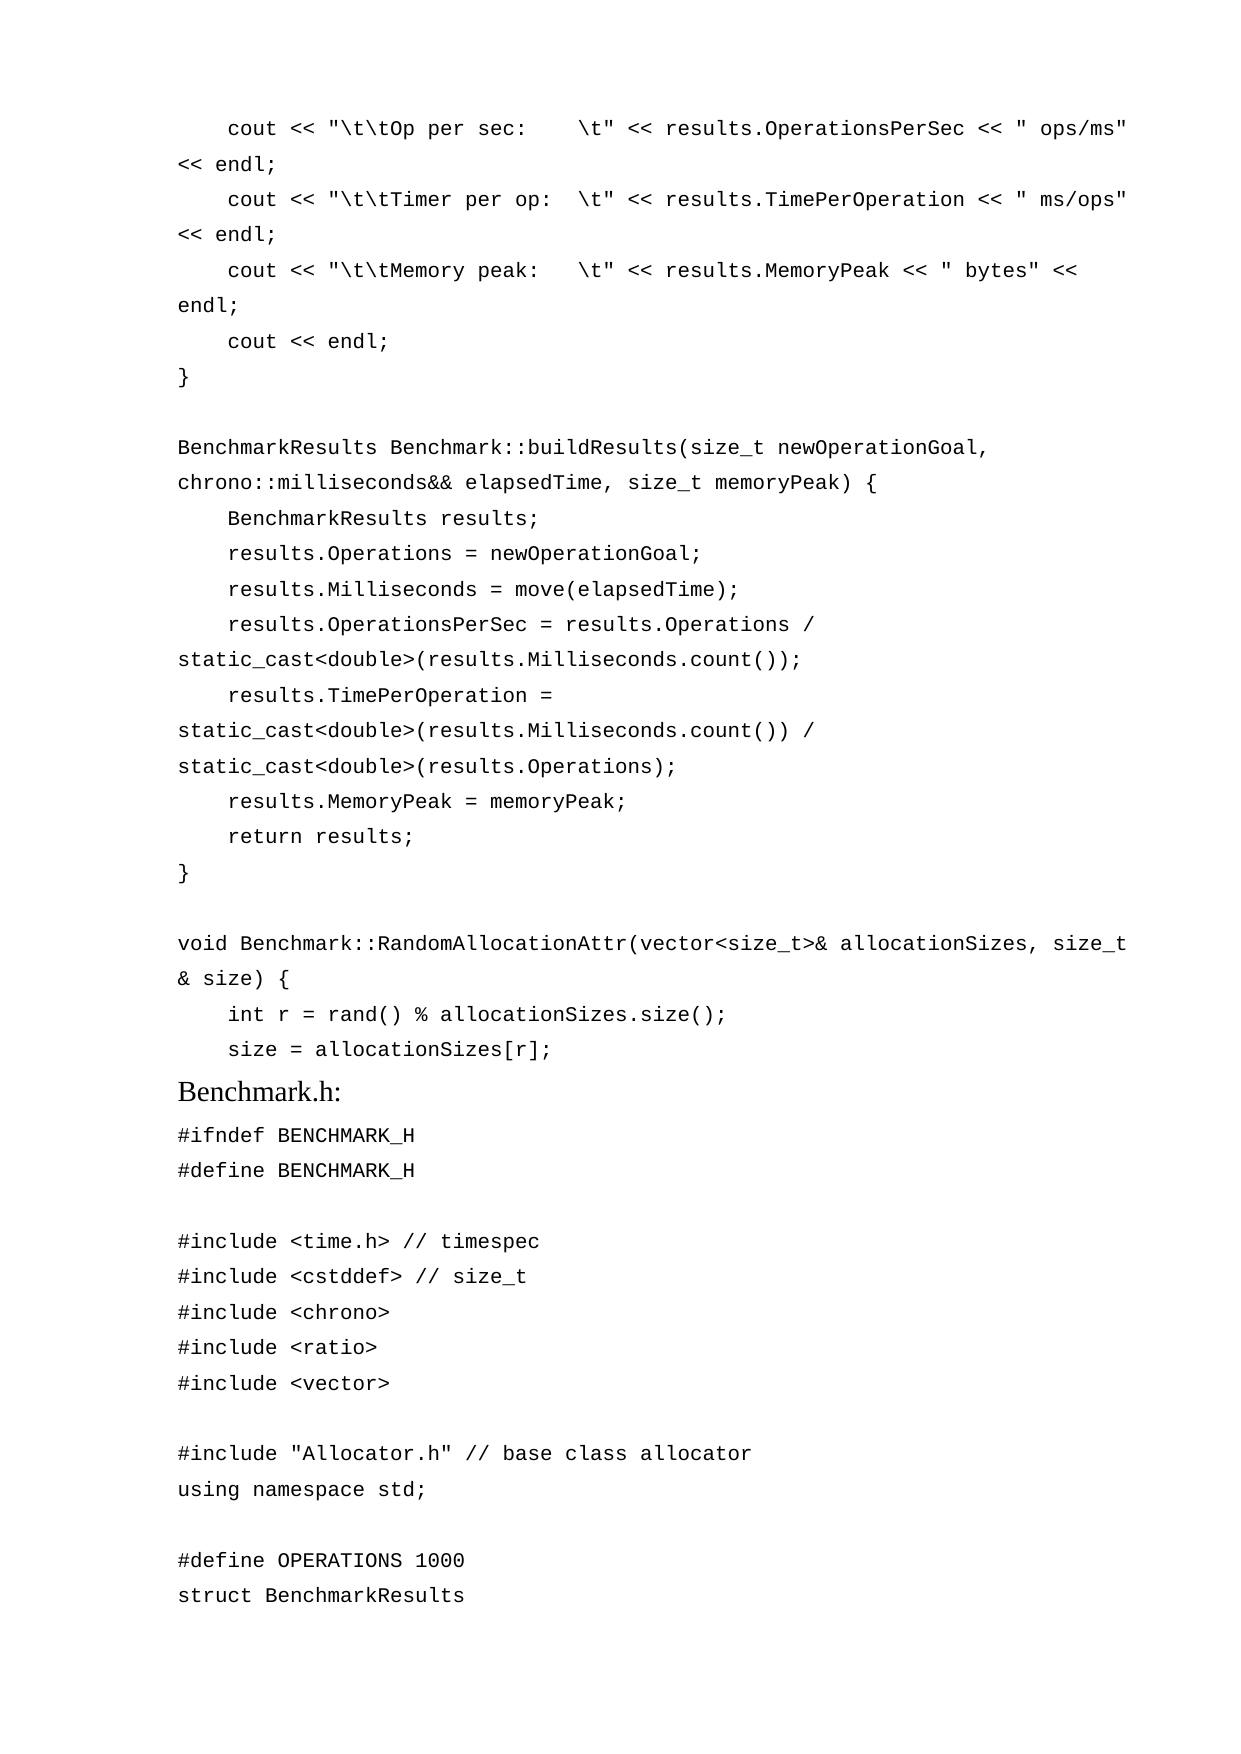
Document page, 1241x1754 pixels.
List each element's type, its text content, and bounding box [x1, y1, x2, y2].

text results.TimePerOperation = static_cast<double>(results.Milliseconds.count()) / static_cast<double>(results.Operations); [177, 685, 1152, 779]
text #include <chrono> [177, 1302, 1152, 1325]
text #include <time.h> // timespec [177, 1231, 1152, 1254]
text cout << "\t\tOp per sec: \t" << results.OperationsPerSec << " ops/ms" << endl; [177, 118, 1152, 177]
text BenchmarkResults Benchmark::buildResults(size_t newOperationGoal, chrono::milliseconds&& elapsedTime, size_t memoryPeak) { [177, 437, 1152, 496]
text int r = rand() % allocationSizes.size(); [177, 1003, 1152, 1027]
text results.Milliseconds = move(elapsedTime); [177, 578, 1152, 602]
text return results; [177, 826, 1152, 850]
text } [177, 366, 1152, 390]
text #ifndef BENCHMARK_H [177, 1125, 1152, 1148]
text #include <vector> [177, 1373, 1152, 1396]
text results.MemoryPeak = memoryPeak; [177, 791, 1152, 815]
text results.OperationsPerSec = results.Operations / static_cast<double>(results.Milliseconds.count()); [177, 614, 1152, 673]
text struct BenchmarkResults [177, 1585, 1152, 1609]
text BenchmarkResults results; [177, 508, 1152, 531]
text cout << "\t\tTimer per op: \t" << results.TimePerOperation << " ms/ops" << endl; [177, 189, 1152, 248]
text #include <cstddef> // size_t [177, 1266, 1152, 1290]
text using namespace std; [177, 1479, 1152, 1502]
text results.Operations = newOperationGoal; [177, 543, 1152, 567]
text Benchmark.h: [177, 1074, 1152, 1108]
text #define BENCHMARK_H [177, 1160, 1152, 1184]
text cout << "\t\tMemory peak: \t" << results.MemoryPeak << " bytes" << endl; [177, 260, 1152, 319]
text } [177, 862, 1152, 886]
text #include <ratio> [177, 1337, 1152, 1361]
text #define OPERATIONS 1000 [177, 1550, 1152, 1573]
text cout << endl; [177, 331, 1152, 354]
text size = allocationSizes[r]; [177, 1039, 1152, 1063]
text void Benchmark::RandomAllocationAttr(vector<size_t>& allocationSizes, size_t & size) { [177, 933, 1152, 992]
text #include "Allocator.h" // base class allocator [177, 1443, 1152, 1467]
